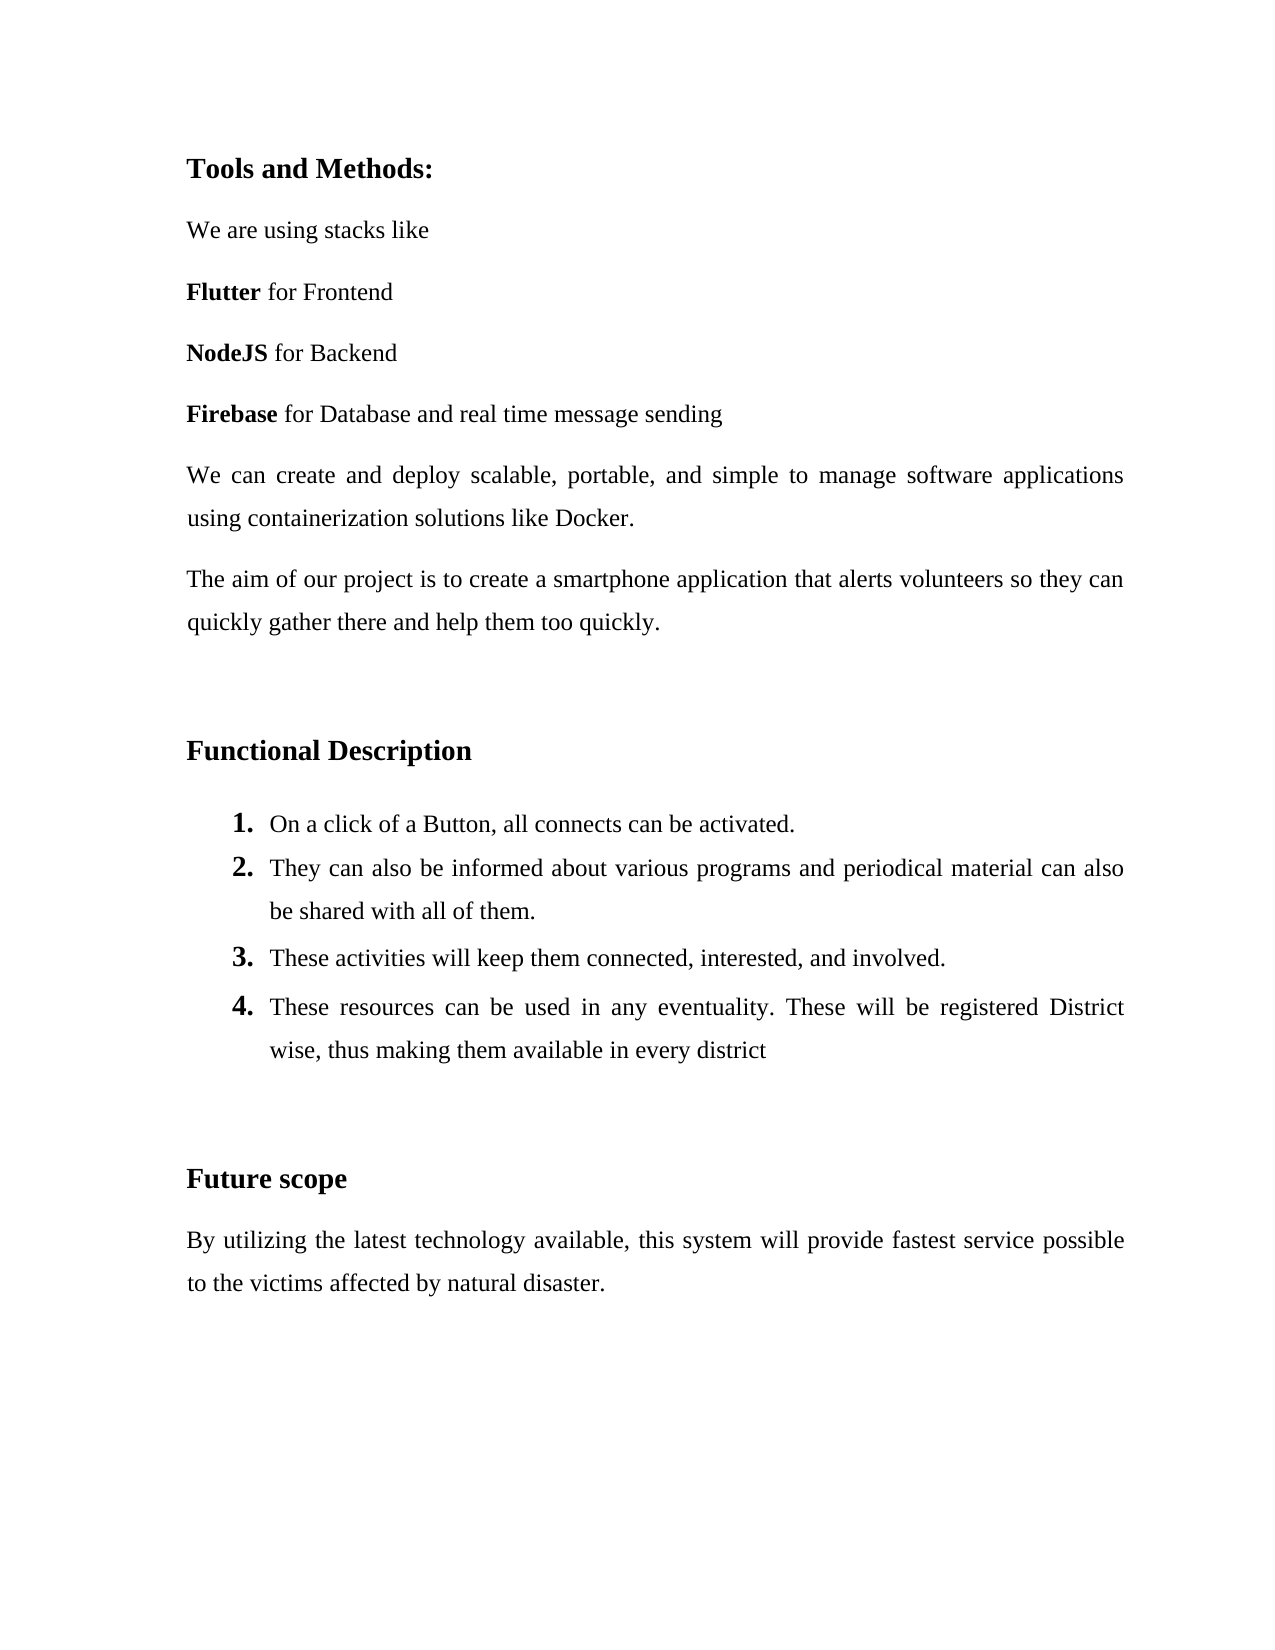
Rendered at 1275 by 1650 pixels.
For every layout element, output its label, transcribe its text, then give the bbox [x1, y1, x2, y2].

list On a click of a Button, all connects can be activated. [232, 805, 1126, 839]
text Tools and Methods: [186, 151, 1126, 184]
text By utilizing the latest technology available, this system will provide fastest service possible to the victims affected by natural disaster. [186, 1226, 1126, 1297]
list These activities will keep them connected, interested, and involved. [232, 939, 1126, 973]
list They can also be informed about various programs and periodical material can also be shared with all of them. [232, 849, 1126, 925]
text We can create and deploy scalable, portable, and simple to manage software applications using containerization solutions like Docker. [186, 461, 1126, 532]
subtitle Functional Description [186, 733, 1126, 767]
text NodeJS for Backend [186, 338, 1126, 367]
text The aim of our project is to create a smartphone application that alerts volunteers so they can quickly gather there and help them too quickly. [186, 564, 1126, 635]
subtitle Future scope [186, 1161, 1126, 1195]
text Firebase for Database and real time message sending [186, 399, 1126, 428]
list These resources can be used in any eventuality. These will be registered District wise, thus making them available in every district [232, 988, 1126, 1064]
text We are using stacks like [186, 215, 1126, 244]
text Flutter for Frontend [186, 277, 1126, 305]
